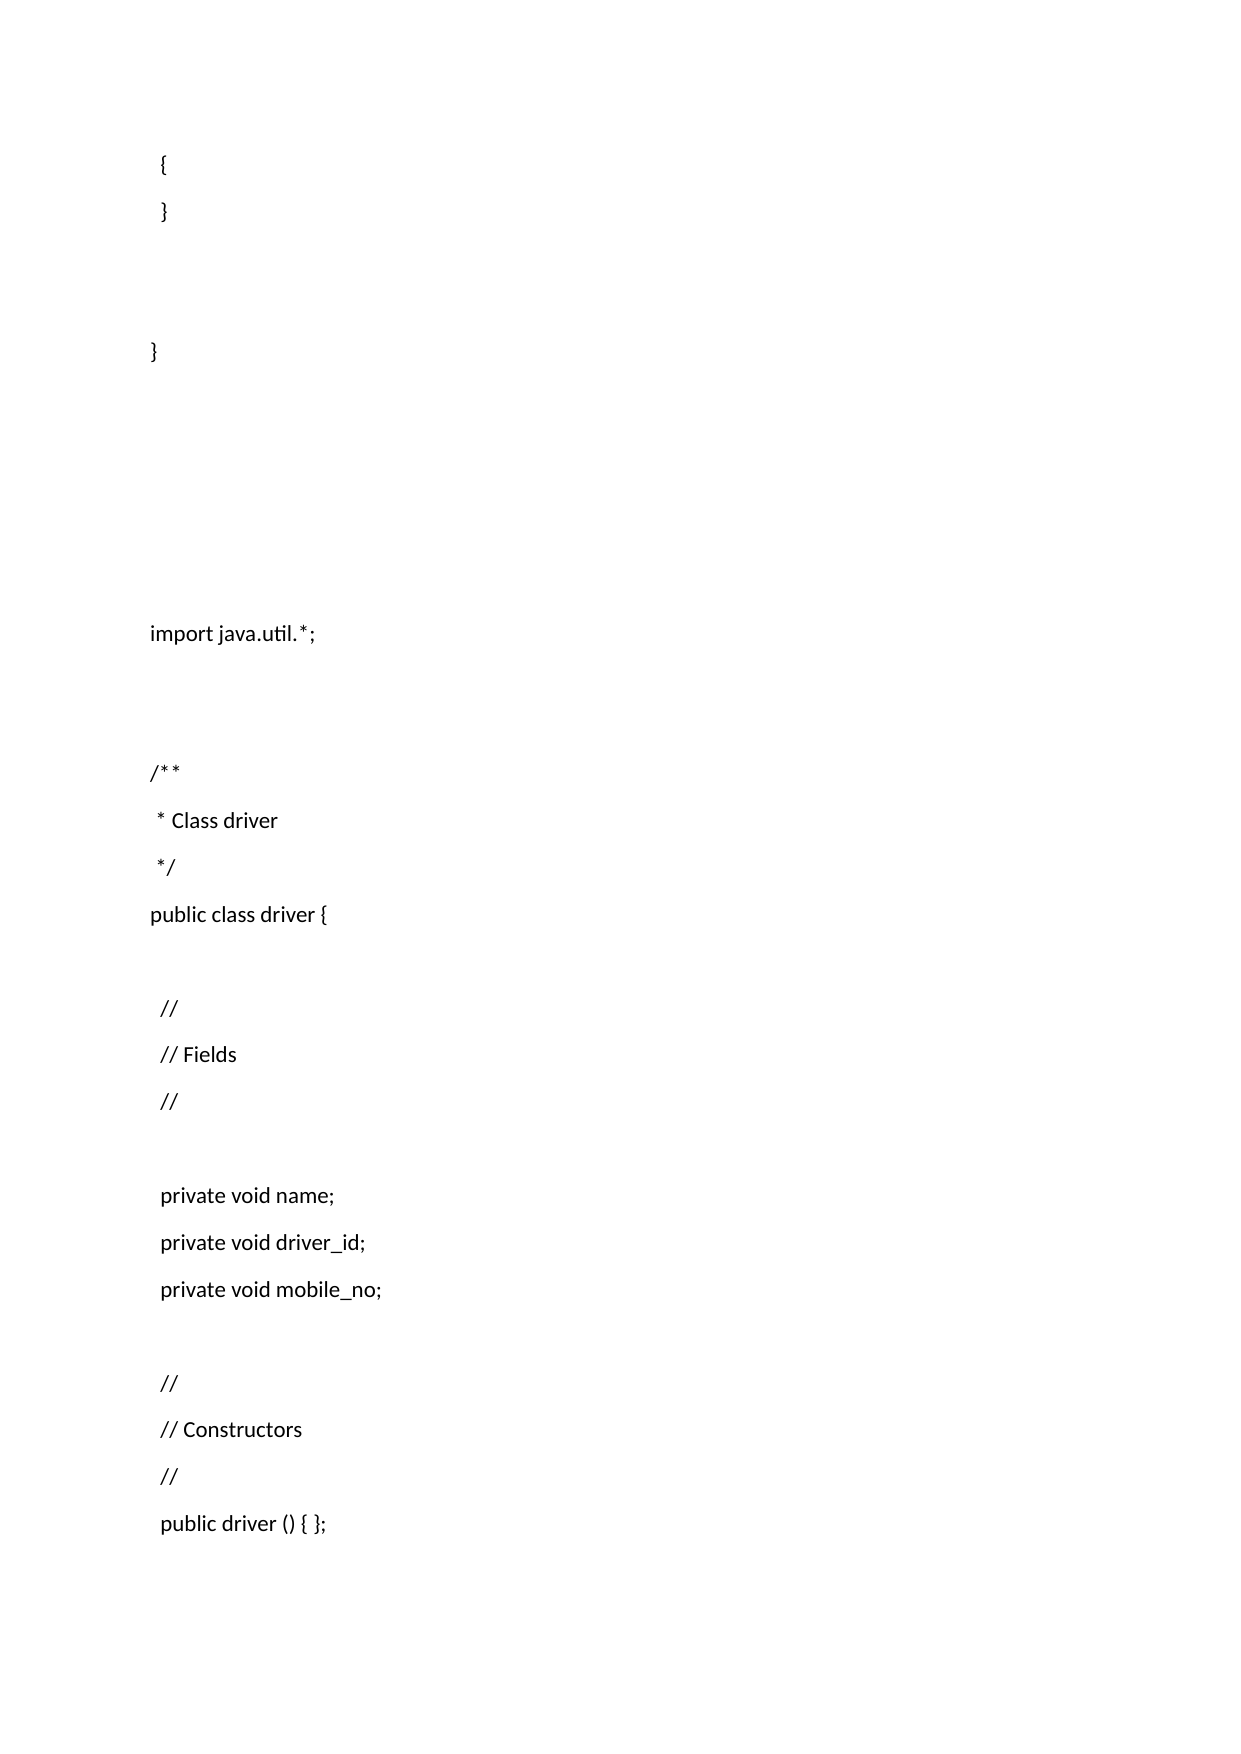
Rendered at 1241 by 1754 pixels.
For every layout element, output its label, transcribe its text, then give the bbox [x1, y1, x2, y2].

text */ [150, 853, 1090, 881]
text public driver () { }; [150, 1509, 1090, 1537]
text // [150, 1369, 1090, 1397]
text { [150, 150, 1090, 178]
text private void driver_id; [150, 1228, 1090, 1256]
text // [150, 1462, 1090, 1491]
text public class driver { [150, 900, 1090, 928]
text // Fields [150, 1041, 1090, 1069]
text private void name; [150, 1181, 1090, 1209]
text } [150, 197, 1090, 225]
text // [150, 994, 1090, 1022]
text /** [150, 759, 1090, 787]
text import java.util.*; [150, 619, 1090, 647]
text // [150, 1087, 1090, 1116]
text // Constructors [150, 1416, 1090, 1444]
text } [150, 337, 1090, 366]
text * Class driver [150, 806, 1090, 834]
text private void mobile_no; [150, 1275, 1090, 1303]
